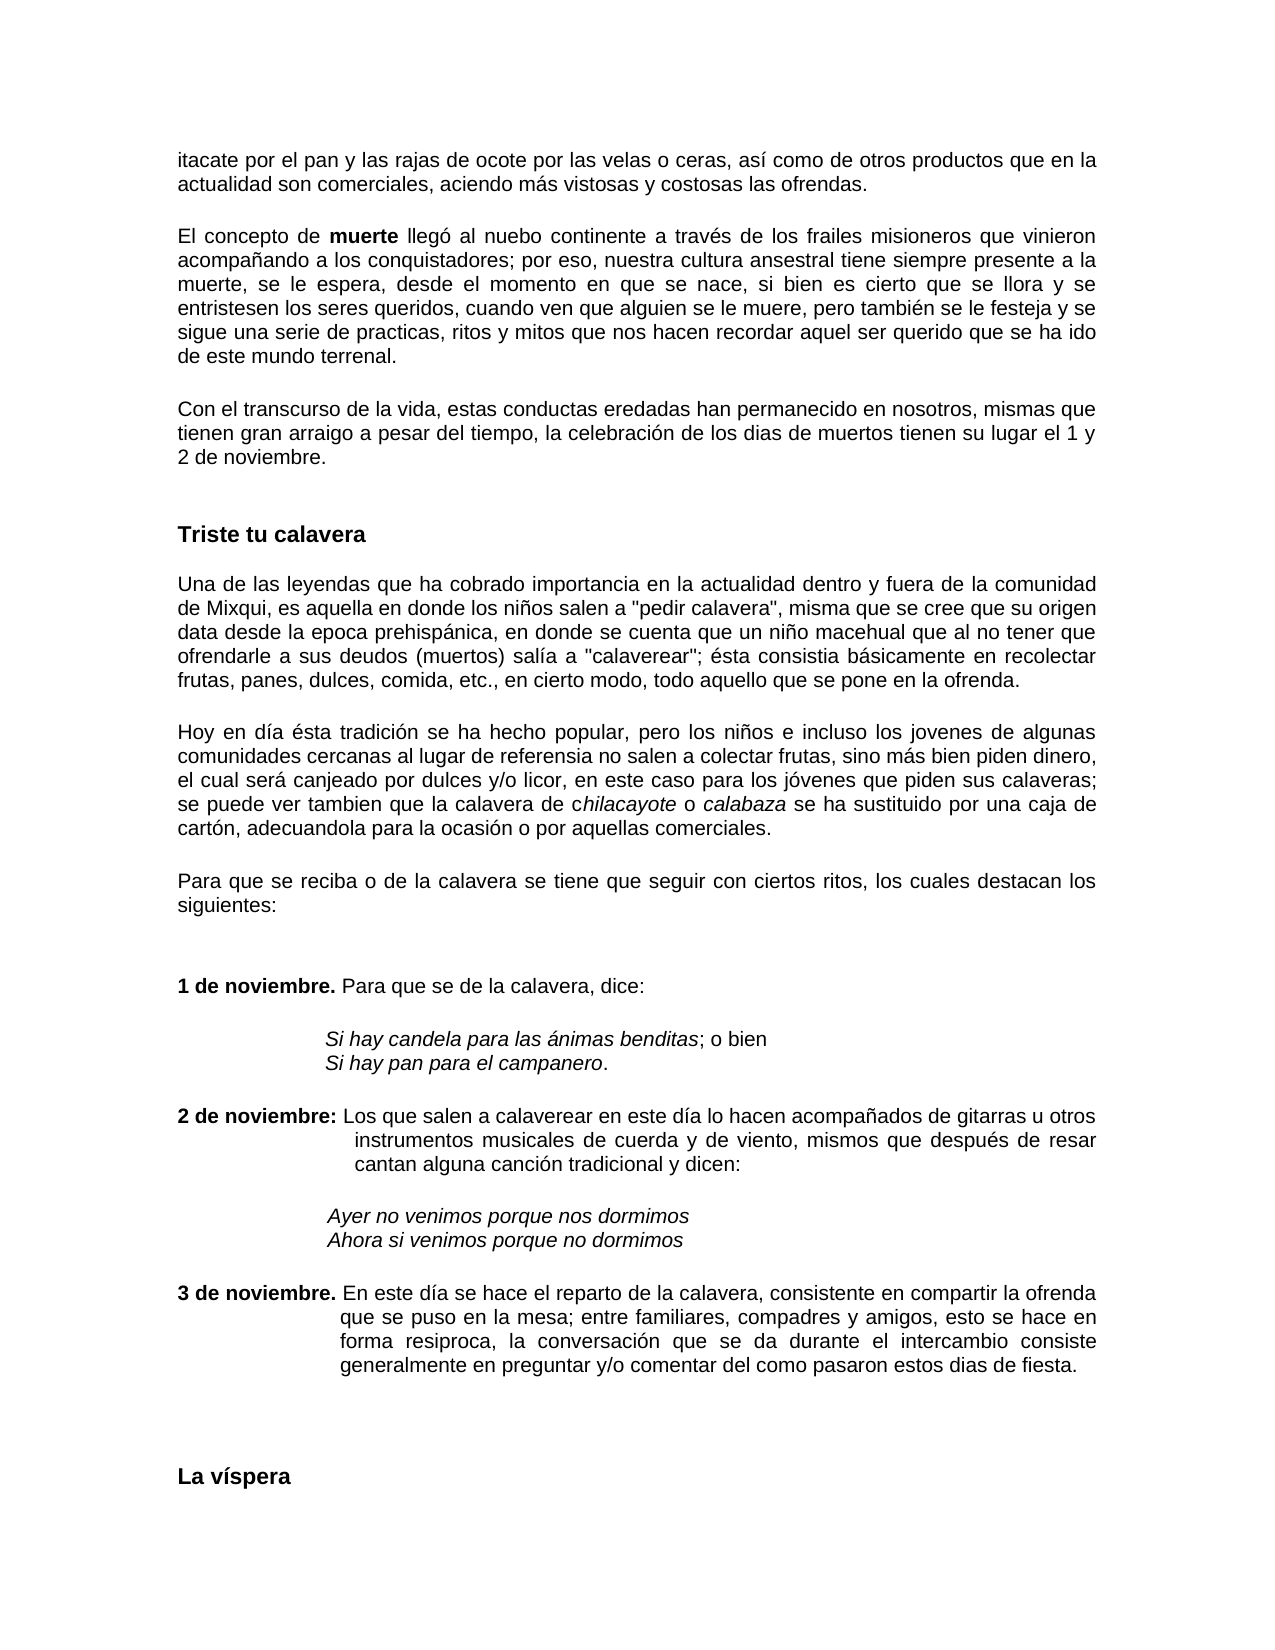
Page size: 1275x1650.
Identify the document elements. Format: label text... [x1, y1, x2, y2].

text Si hay candela para las ánimas benditas; o bien [325, 1027, 1098, 1051]
text Triste tu calavera [177, 521, 1098, 548]
text 1 de noviembre. Para que se de la calavera, dice: [177, 974, 1098, 998]
text 2 de noviembre: Los que salen a calaverear en este día lo hacen acompañados de gitarras u otros instrumentos musicales de cuerda y de viento, mismos que después de resar cantan alguna canción tradicional y dicen: [177, 1103, 1098, 1175]
text 3 de noviembre. En este día se hace el reparto de la calavera, consistente en compartir la ofrenda que se puso en la mesa; entre familiares, compadres y amigos, esto se hace en forma resiproca, la conversación que se da durante el intercambio consiste generalmente en preguntar y/o comentar del como pasaron estos dias de fiesta. [177, 1281, 1098, 1377]
text El concepto de muerte llegó al nuebo continente a través de los frailes misioneros que vinieron acompañando a los conquistadores; por eso, nuestra cultura ansestral tiene siempre presente a la muerte, se le espera, desde el momento en que se nace, si bien es cierto que se llora y se entristesen los seres queridos, cuando ven que alguien se le muere, pero también se le festeja y se sigue una serie de practicas, ritos y mitos que nos hacen recordar aquel ser querido que se ha ido de este mundo terrenal. [177, 224, 1098, 368]
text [177, 148, 1098, 196]
text Una de las leyendas que ha cobrado importancia en la actualidad dentro y fuera de la comunidad de Mixqui, es aquella en donde los niños salen a "pedir calavera", misma que se cree que su origen data desde la epoca prehispánica, en donde se cuenta que un niño macehual que al no tener que ofrendarle a sus deudos (muertos) salía a "calaverear"; ésta consistia básicamente en recolectar frutas, panes, dulces, comida, etc., en cierto modo, todo aquello que se pone en la ofrenda. [177, 572, 1098, 691]
text La víspera [177, 1463, 1098, 1489]
text Hoy en día ésta tradición se ha hecho popular, pero los niños e incluso los jovenes de algunas comunidades cercanas al lugar de referensia no salen a colectar frutas, sino más bien piden dinero, el cual será canjeado por dulces y/o licor, en este caso para los jóvenes que piden sus calaveras; se puede ver tambien que la calavera de chilacayote o calabaza se ha sustituido por una caja de cartón, adecuandola para la ocasión o por aquellas comerciales. [177, 720, 1098, 840]
text Ahora si venimos porque no dormimos [327, 1228, 1098, 1252]
text Con el transcurso de la vida, estas conductas eredadas han permanecido en nosotros, mismas que tienen gran arraigo a pesar del tiempo, la celebración de los dias de muertos tienen su lugar el 1 y 2 de noviembre. [177, 397, 1098, 469]
text Ayer no venimos porque nos dormimos [327, 1204, 1098, 1228]
text Si hay pan para el campanero. [325, 1051, 1098, 1075]
text Para que se reciba o de la calavera se tiene que seguir con ciertos ritos, los cuales destacan los siguientes: [177, 869, 1098, 917]
